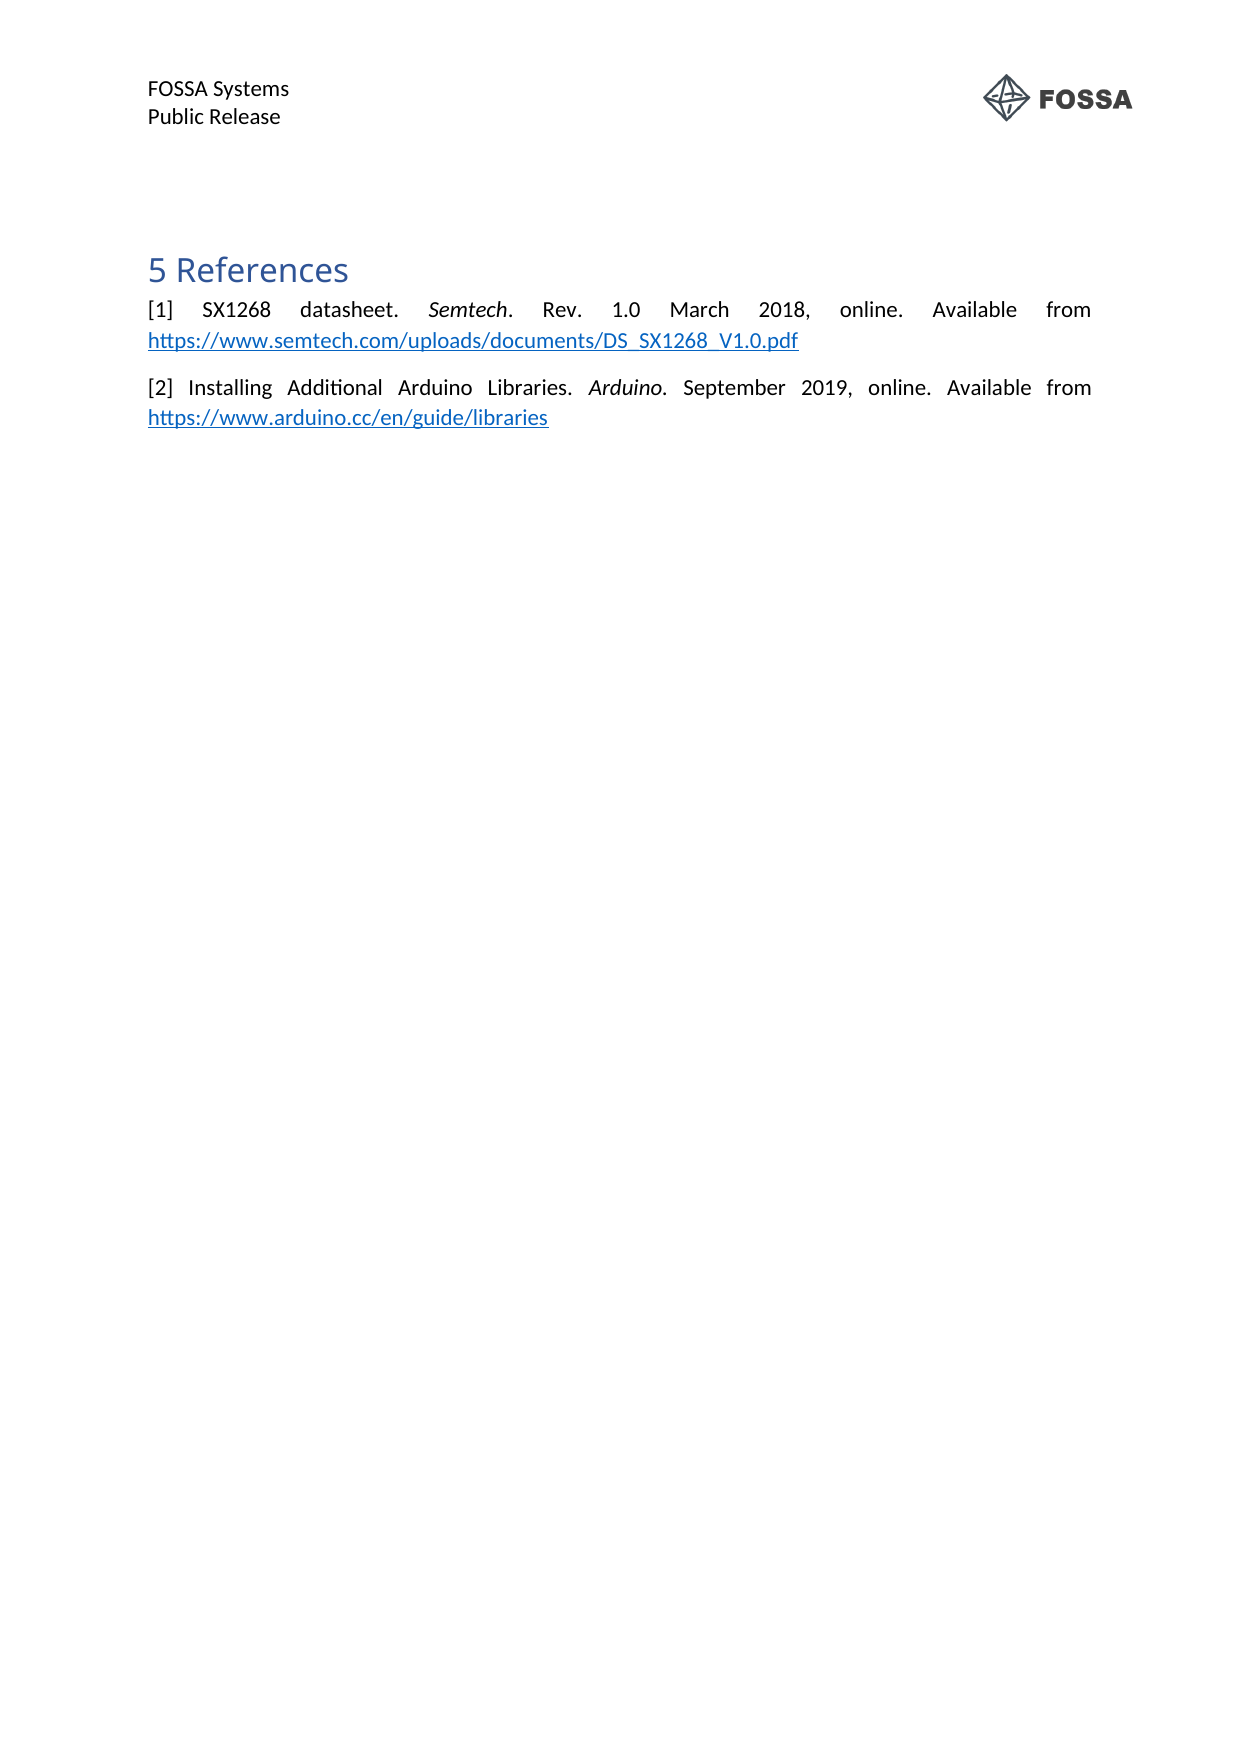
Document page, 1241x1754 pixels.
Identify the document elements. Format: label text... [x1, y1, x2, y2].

picture [977, 65, 1135, 129]
subtitle 5 References [148, 247, 1093, 292]
text [2] Installing Additional Arduino Libraries. Arduino. September 2019, online. Available from https://www.arduino.cc/en/guide/libraries [148, 373, 1093, 431]
text [1] SX1268 datasheet. Semtech. Rev. 1.0 March 2018, online. Available from https://www.semtech.com/uploads/documents/DS_SX1268_V1.0.pdf [148, 296, 1093, 354]
